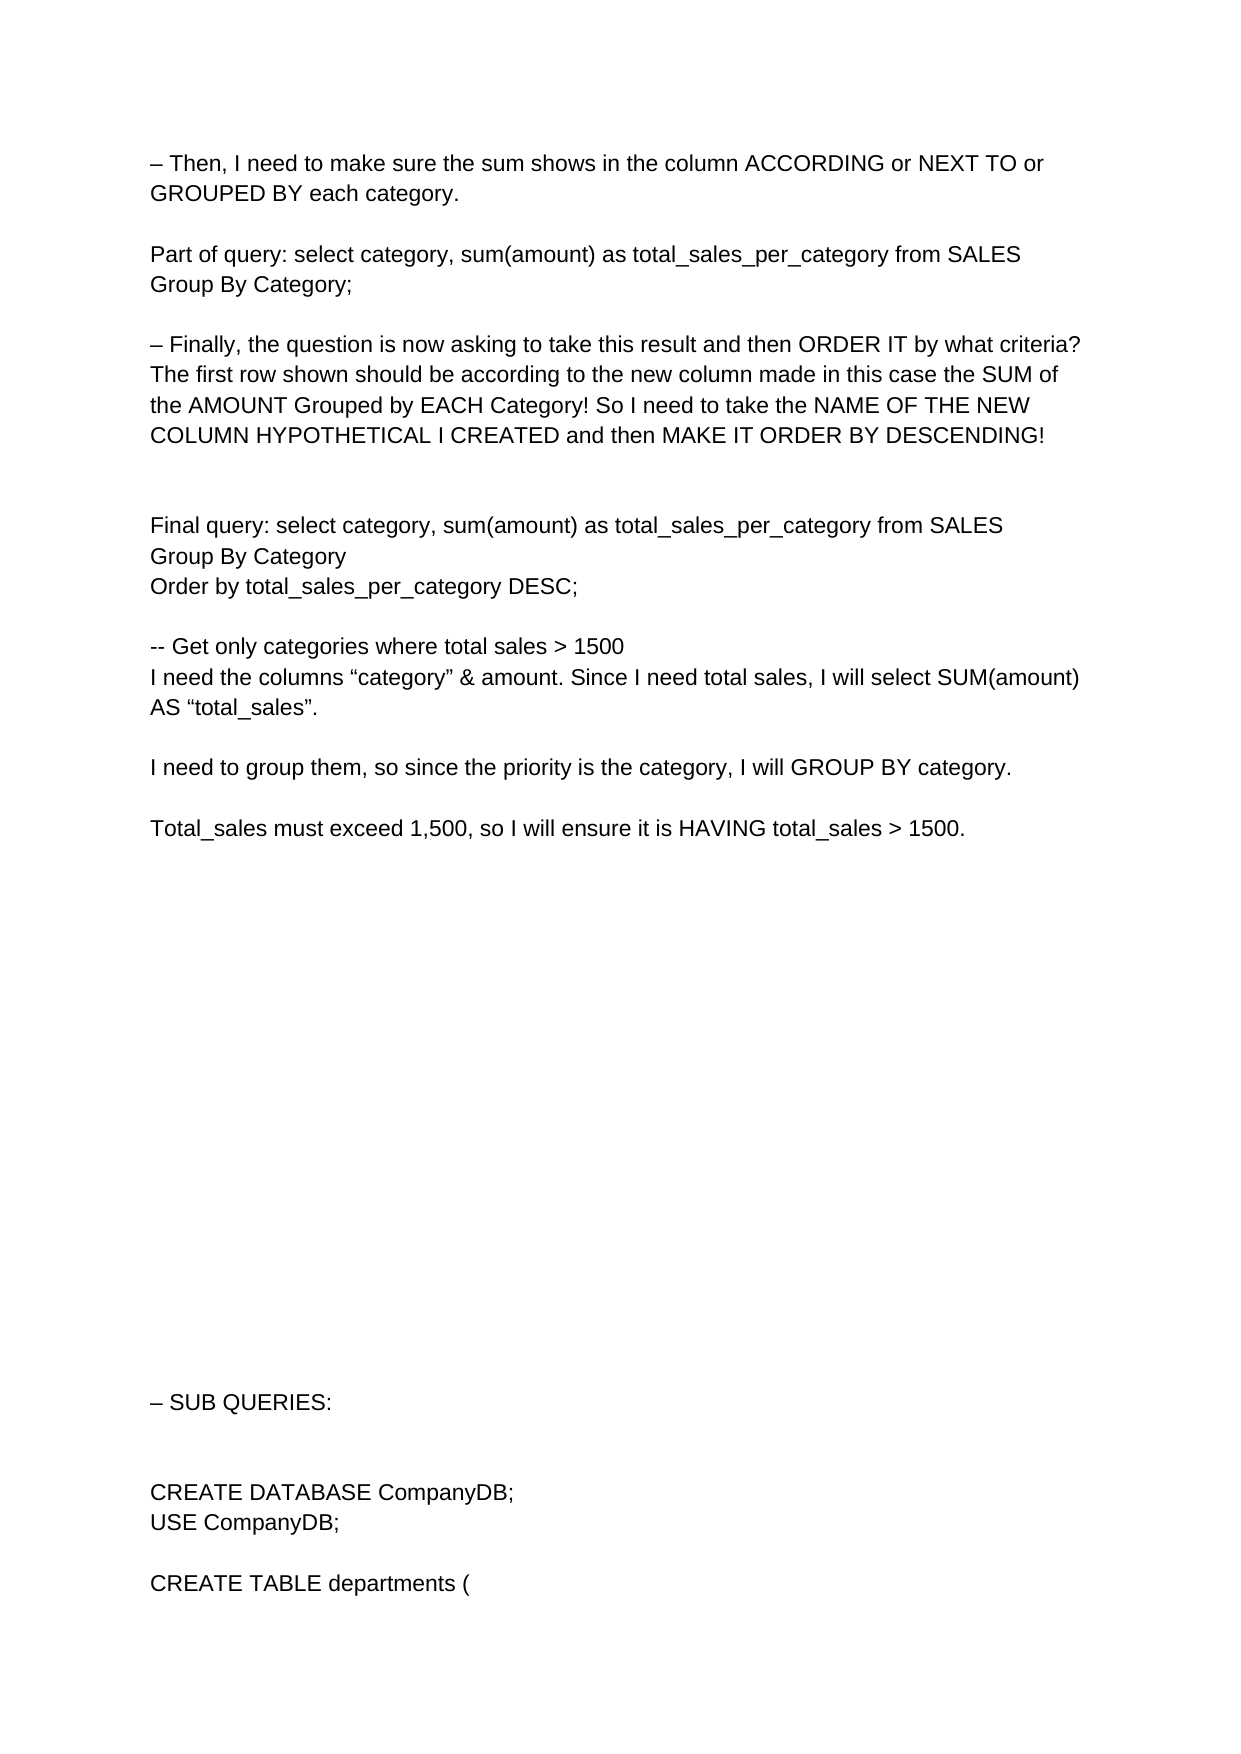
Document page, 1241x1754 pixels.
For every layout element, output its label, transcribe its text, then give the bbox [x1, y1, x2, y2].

text I need the columns “category” & amount. Since I need total sales, I will select SUM(amount) AS “total_sales”. [150, 663, 1090, 720]
text Total_sales must exceed 1,500, so I will ensure it is HAVING total_sales > 1500. [150, 814, 1090, 841]
text -- Get only categories where total sales > 1500 [150, 633, 1090, 660]
text – SUB QUERIES: [150, 1388, 1090, 1475]
text – Then, I need to make sure the sum shows in the column ACCORDING or NEXT TO or GROUPED BY each category. [150, 150, 1090, 207]
text CREATE DATABASE CompanyDB; [150, 1479, 1090, 1506]
text USE CompanyDB; [150, 1509, 1090, 1536]
text I need to group them, so since the priority is the category, I will GROUP BY category. [150, 754, 1090, 781]
text Group By Category; [150, 271, 1090, 297]
text CREATE TABLE departments ( [150, 1570, 1090, 1596]
text – Finally, the question is now asking to take this result and then ORDER IT by what criteria? The first row shown should be according to the new column made in this case the SUM of the AMOUNT Grouped by EACH Category! So I need to take the NAME OF THE NEW COLUMN HYPOTHETICAL I CREATED and then MAKE IT ORDER BY DESCENDING! [150, 331, 1090, 448]
text Part of query: select category, sum(amount) as total_sales_per_category from SALES [150, 241, 1090, 267]
text Group By Category [150, 543, 1090, 569]
text Order by total_sales_per_category DESC; [150, 573, 1090, 599]
text Final query: select category, sum(amount) as total_sales_per_category from SALES [150, 512, 1090, 539]
